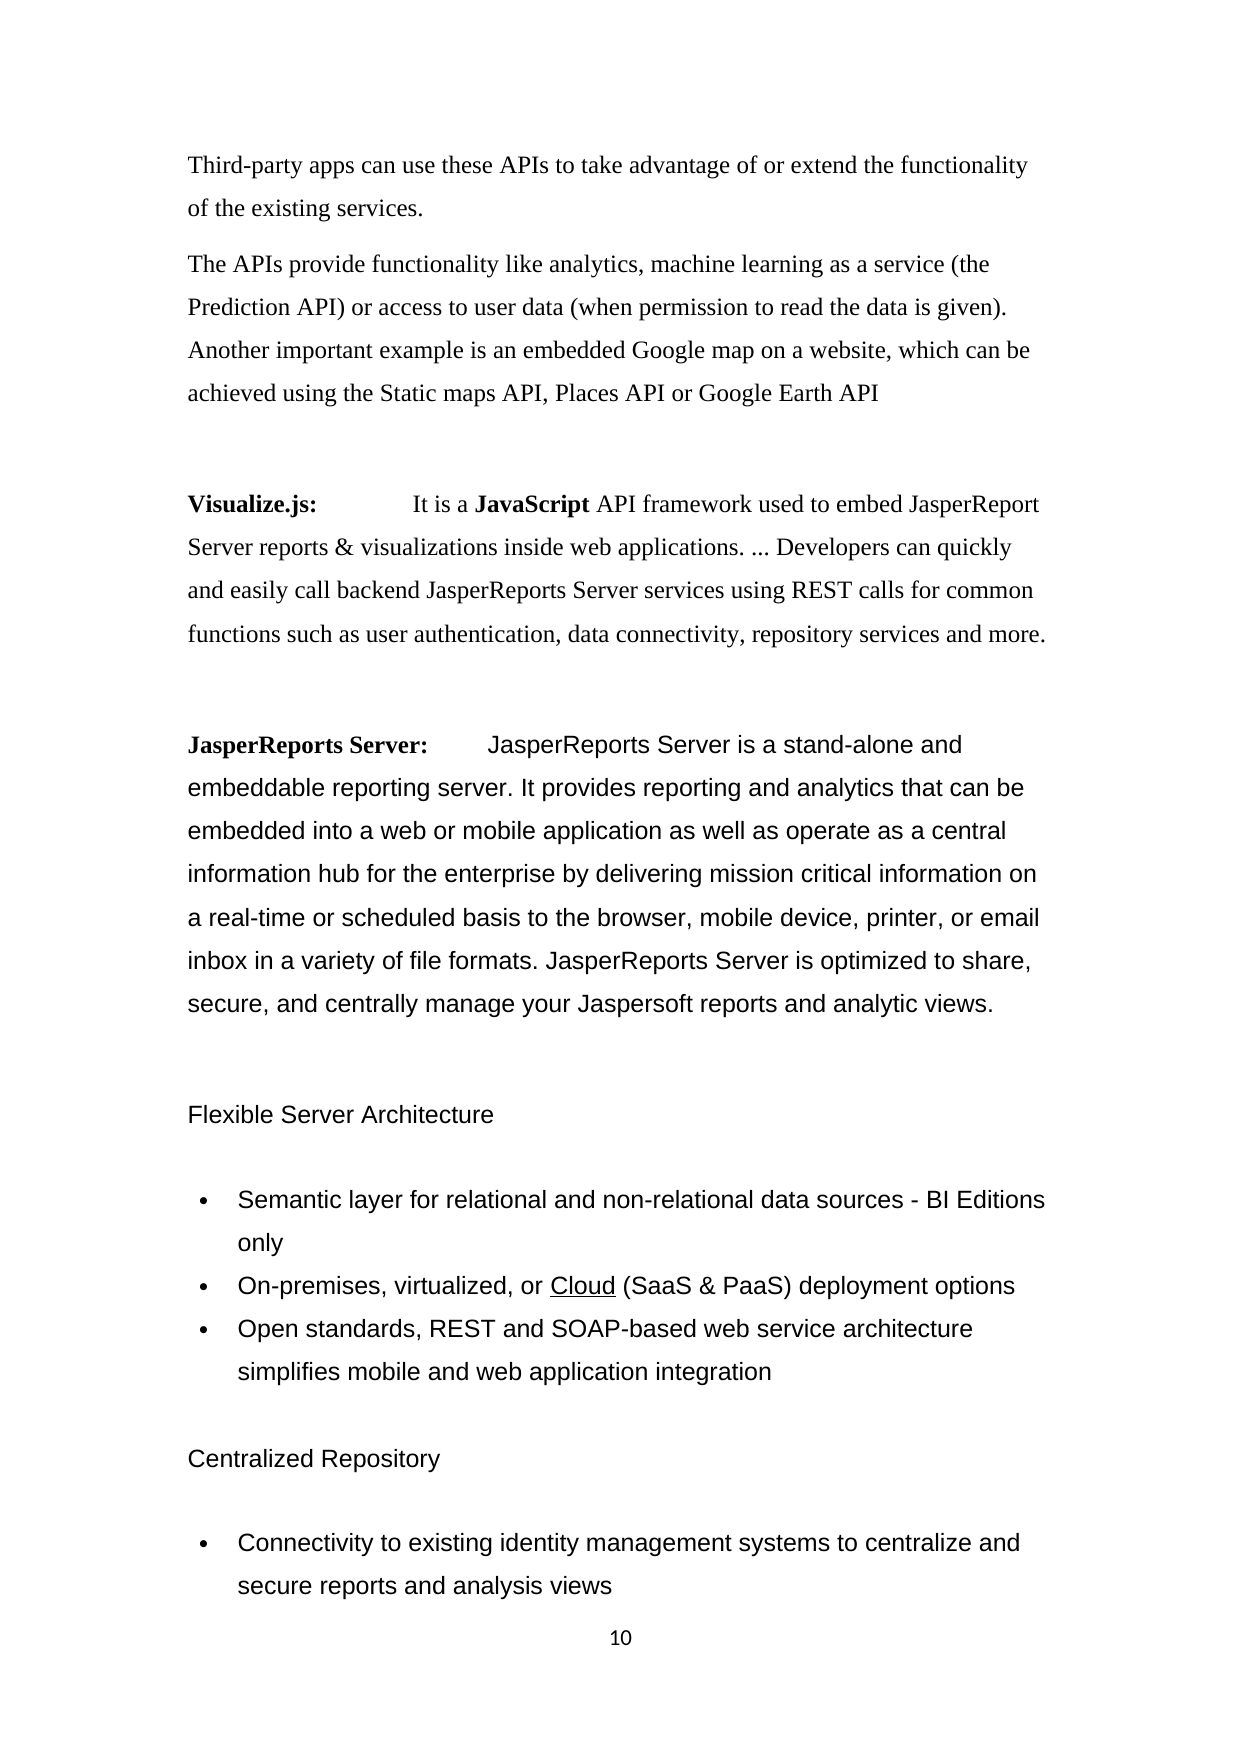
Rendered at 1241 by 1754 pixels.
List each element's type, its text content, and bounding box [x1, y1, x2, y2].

text Centralized Repository [187, 1443, 1053, 1514]
text Visualize.js: It is a JavaScript API framework used to embed JasperReport Server reports & visualizations inside web applications. ... Developers can quickly and easily call backend JasperReports Server services using REST calls for common functions such as user authentication, data connectivity, repository services and more. [187, 489, 1053, 647]
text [187, 150, 1053, 222]
list On-premises, virtualized, or Cloud (SaaS & PaaS) deployment options [200, 1271, 1053, 1300]
list Open standards, REST and SOAP-based web service architecture simplifies mobile and web application integration [200, 1314, 1053, 1386]
list Semantic layer for relational and non-relational data sources - BI Editions only [200, 1185, 1053, 1257]
text Flexible Server Architecture [187, 1100, 1053, 1171]
text JasperReports Server: JasperReports Server is a stand-alone and embeddable reporting server. It provides reporting and analytics that can be embedded into a web or mobile application as well as operate as a central information hub for the enterprise by delivering mission critical information on a real-time or scheduled basis to the browser, mobile device, printer, or email inbox in a variety of file formats. JasperReports Server is optimized to share, secure, and centrally manage your Jaspersoft reports and analytic views. [187, 730, 1053, 1018]
list Connectivity to existing identity management systems to centralize and secure reports and analysis views [200, 1528, 1053, 1600]
text The APIs provide functionality like analytics, machine learning as a service (the Prediction API) or access to user data (when permission to read the data is given). Another important example is an embedded Google map on a website, which can be achieved using the Static maps API, Places API or Google Earth API [187, 249, 1053, 407]
